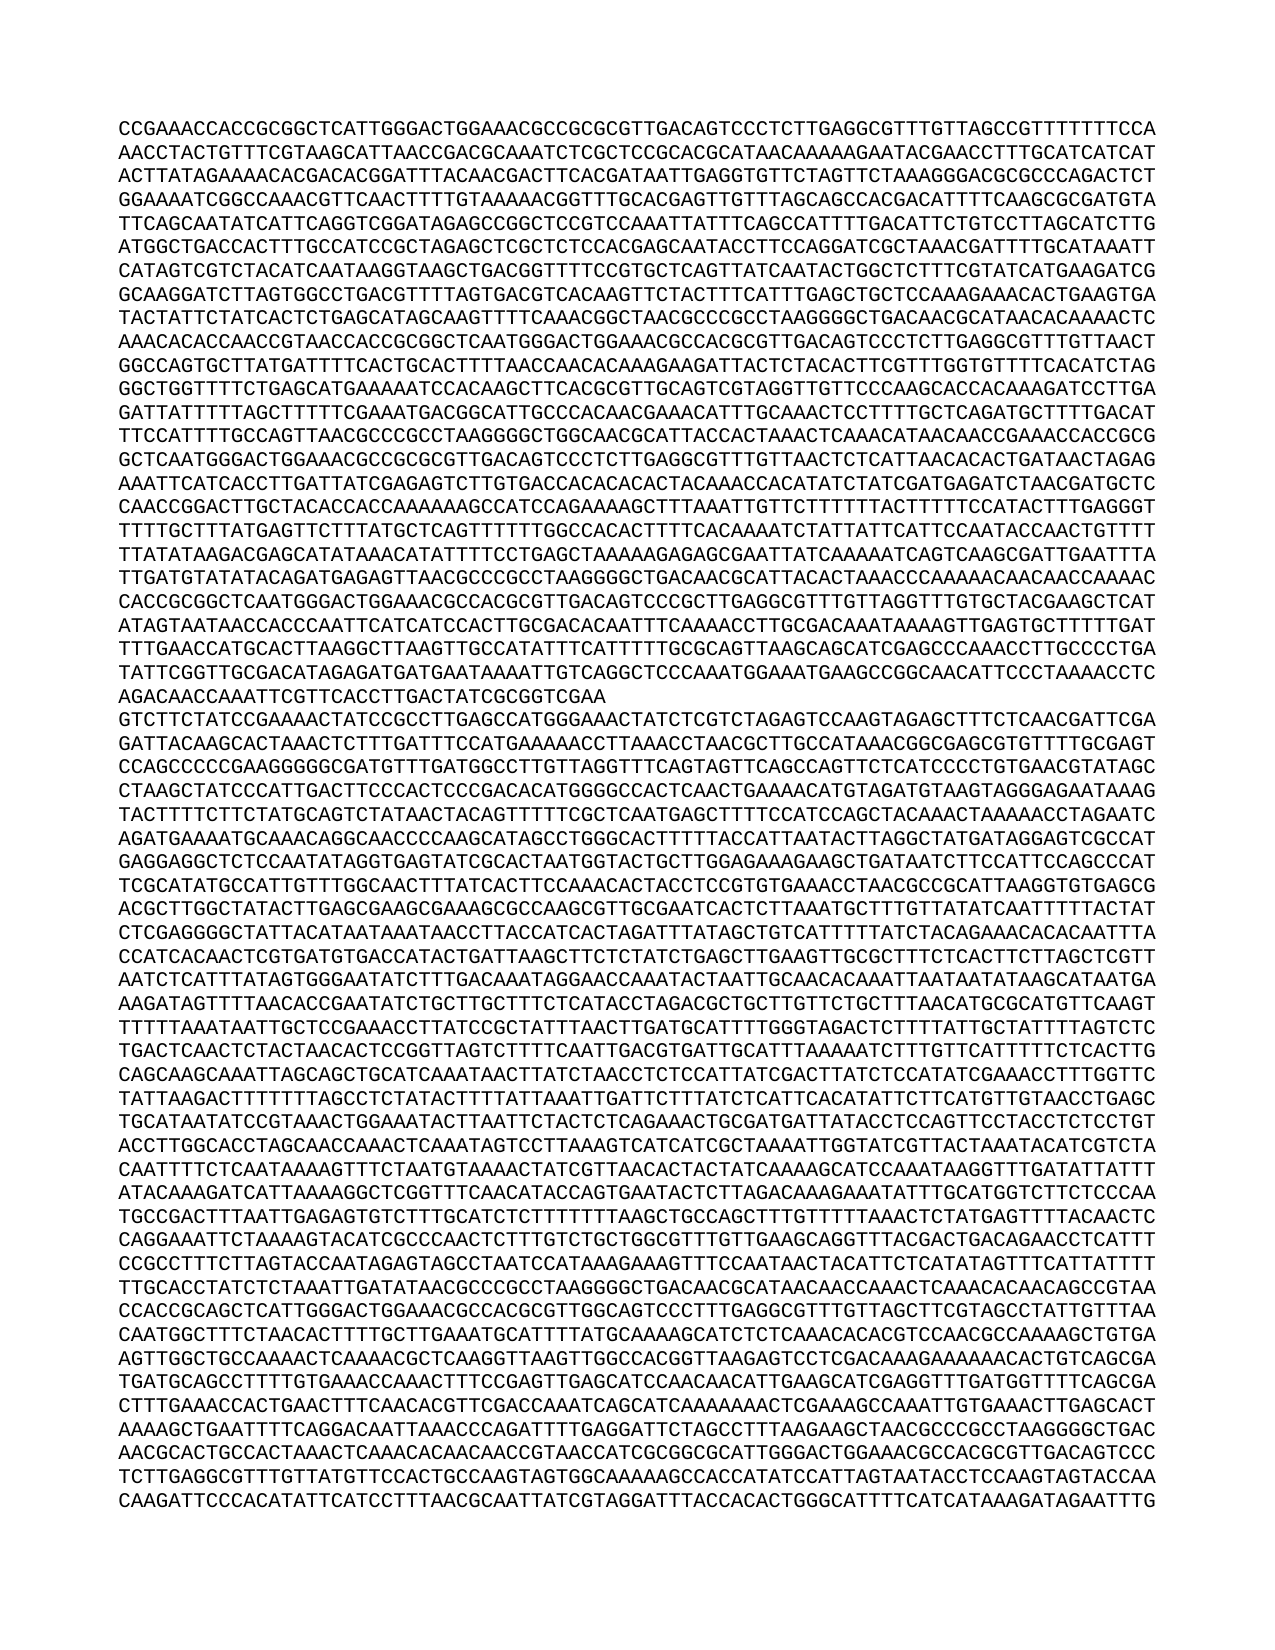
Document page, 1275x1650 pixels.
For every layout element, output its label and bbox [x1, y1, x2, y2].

text [118, 709, 1157, 1513]
text [118, 118, 1157, 709]
